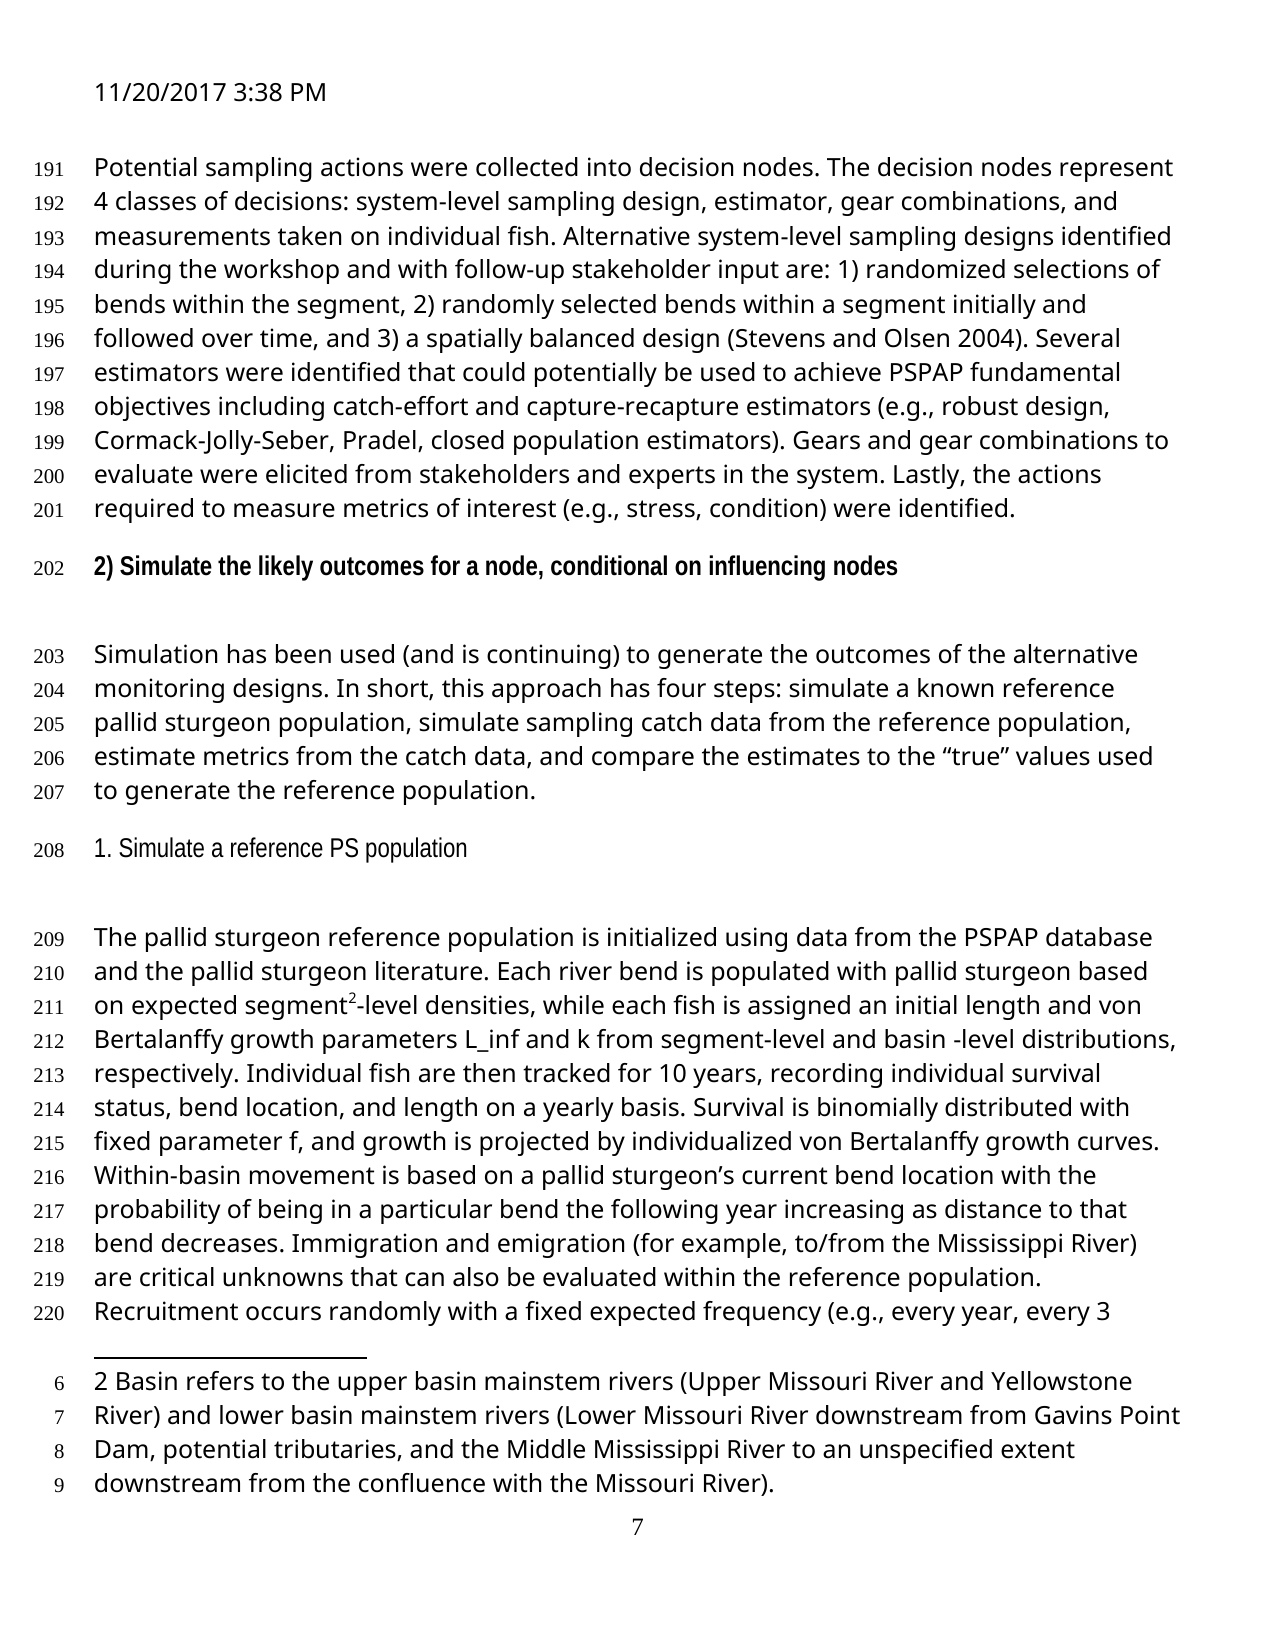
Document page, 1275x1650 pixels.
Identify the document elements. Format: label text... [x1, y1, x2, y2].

subtitle 1. Simulate a reference PS population [94, 832, 1181, 863]
subtitle 2) Simulate the likely outcomes for a node, conditional on influencing nodes [94, 550, 1181, 581]
text Potential sampling actions were collected into decision nodes. The decision nodes represent 4 classes of decisions: system-level sampling design, estimator, gear combinations, and measurements taken on individual fish. Alternative system-level sampling designs identified during the workshop and with follow-up stakeholder input are: 1) randomized selections of bends within the segment, 2) randomly selected bends within a segment initially and followed over time, and 3) a spatially balanced design (Stevens and Olsen 2004). Several estimators were identified that could potentially be used to achieve PSPAP fundamental objectives including catch-effort and capture-recapture estimators (e.g., robust design, Cormack-Jolly-Seber, Pradel, closed population estimators). Gears and gear combinations to evaluate were elicited from stakeholders and experts in the system. Lastly, the actions required to measure metrics of interest (e.g., stress, condition) were identified. [94, 150, 1181, 525]
